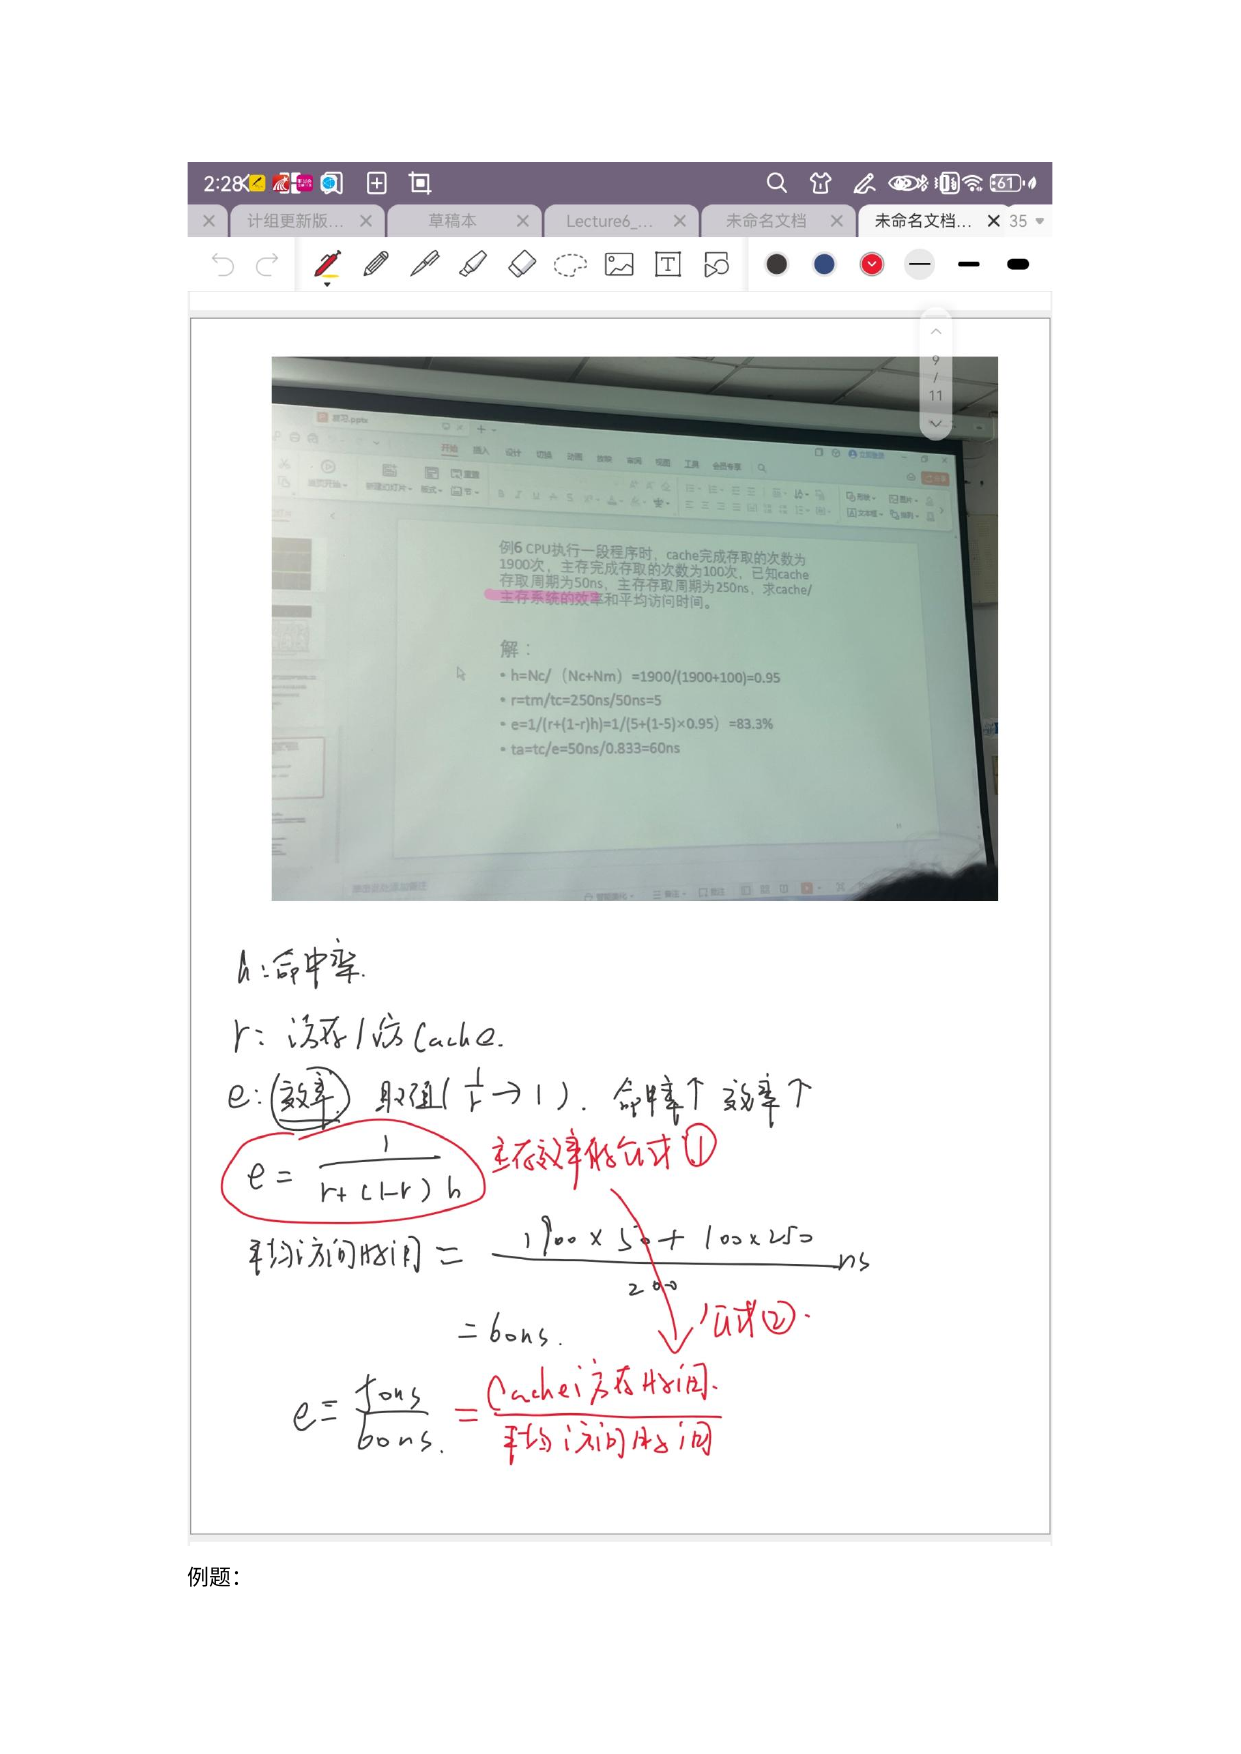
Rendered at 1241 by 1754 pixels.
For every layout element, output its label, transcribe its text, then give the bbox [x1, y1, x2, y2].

list 例题： [187, 1559, 1053, 1592]
picture [187, 162, 1053, 1546]
